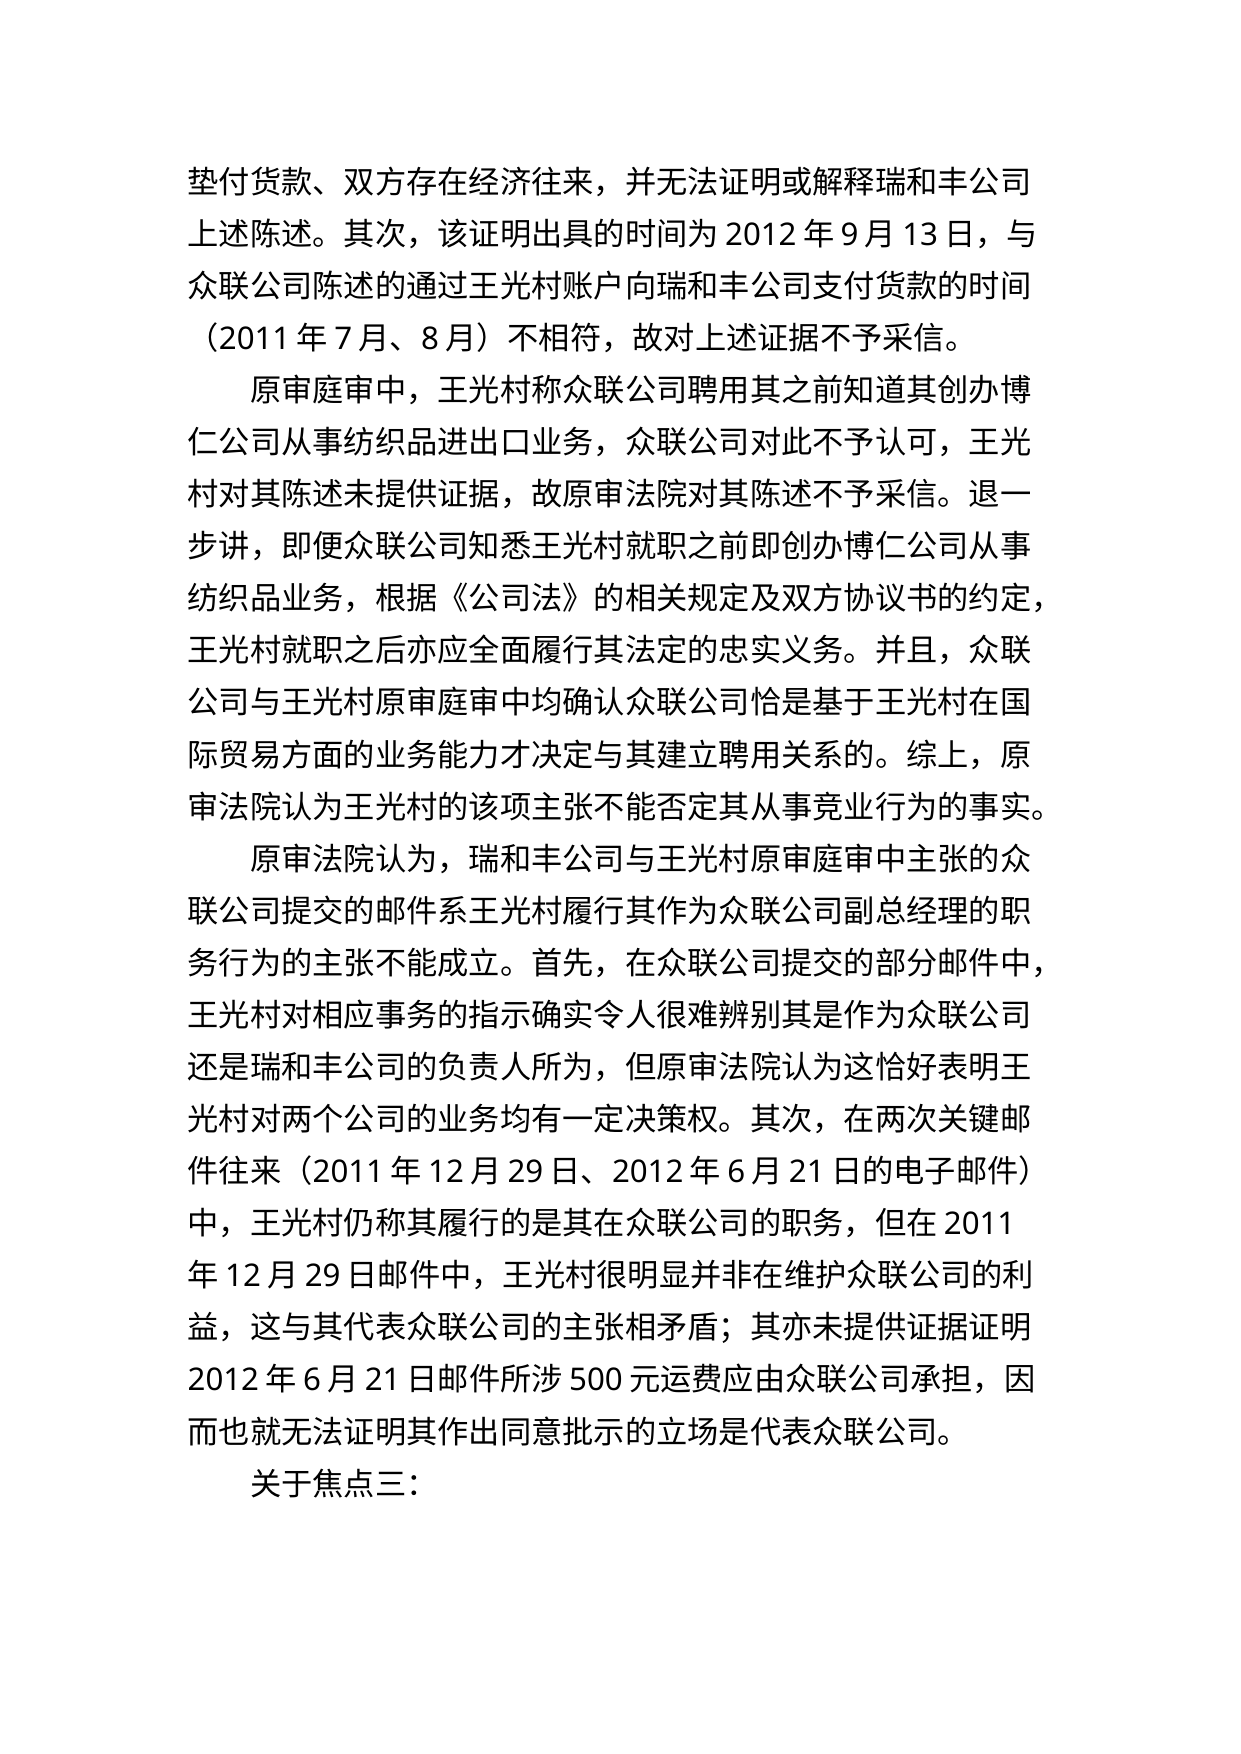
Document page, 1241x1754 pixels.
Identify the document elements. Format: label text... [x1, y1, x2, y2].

text 原审庭审中，王光村称众联公司聘用其之前知道其创办博仁公司从事纺织品进出口业务，众联公司对此不予认可，王光村对其陈述未提供证据，故原审法院对其陈述不予采信。退一步讲，即便众联公司知悉王光村就职之前即创办博仁公司从事纺织品业务，根据《公司法》的相关规定及双方协议书的约定，王光村就职之后亦应全面履行其法定的忠实义务。并且，众联公司与王光村原审庭审中均确认众联公司恰是基于王光村在国际贸易方面的业务能力才决定与其建立聘用关系的。综上，原审法院认为王光村的该项主张不能否定其从事竞业行为的事实。 [187, 358, 1053, 827]
text 关于焦点三： [187, 1452, 1053, 1504]
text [187, 150, 1053, 358]
text 原审法院认为，瑞和丰公司与王光村原审庭审中主张的众联公司提交的邮件系王光村履行其作为众联公司副总经理的职务行为的主张不能成立。首先，在众联公司提交的部分邮件中，王光村对相应事务的指示确实令人很难辨别其是作为众联公司还是瑞和丰公司的负责人所为，但原审法院认为这恰好表明王光村对两个公司的业务均有一定决策权。其次，在两次关键邮件往来（2011年12月29日、2012年6月21日的电子邮件）中，王光村仍称其履行的是其在众联公司的职务，但在2011年12月29日邮件中，王光村很明显并非在维护众联公司的利益，这与其代表众联公司的主张相矛盾；其亦未提供证据证明2012年6月21日邮件所涉500元运费应由众联公司承担，因而也就无法证明其作出同意批示的立场是代表众联公司。 [187, 827, 1053, 1452]
